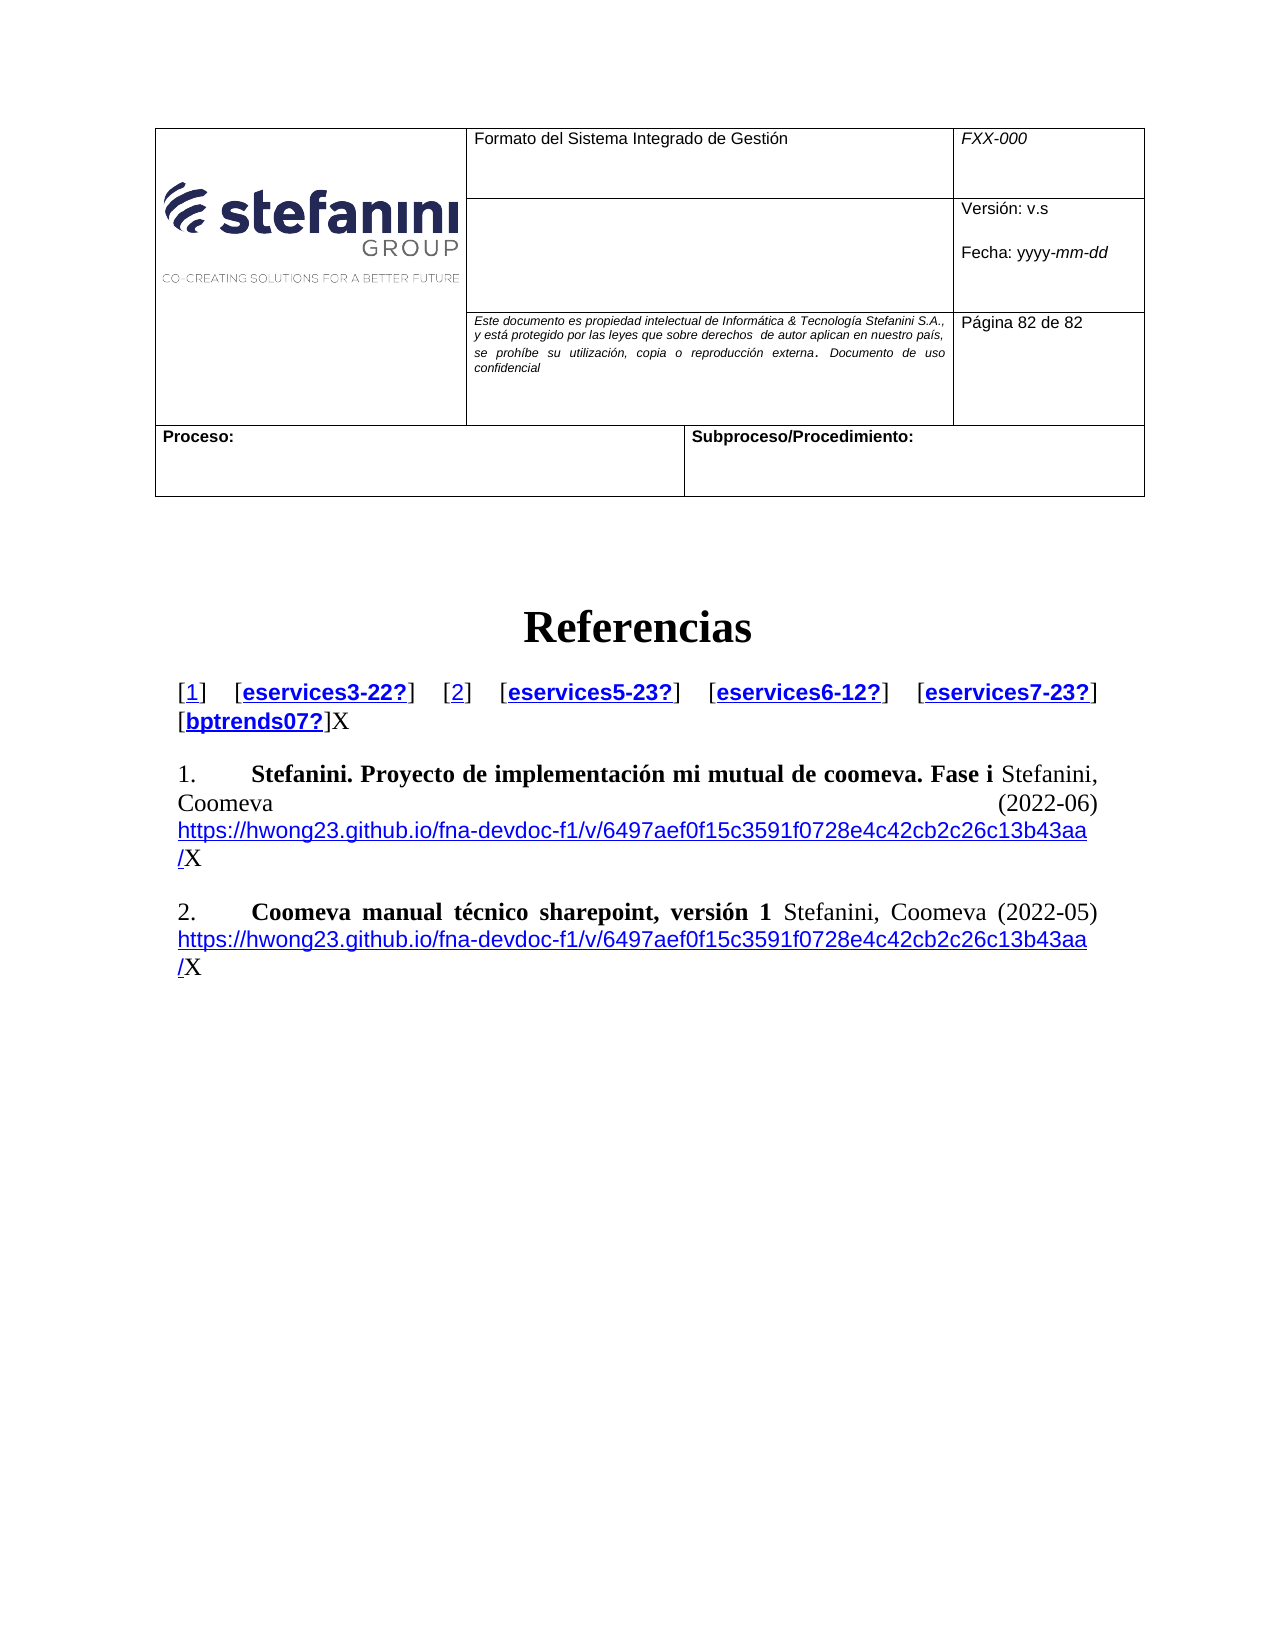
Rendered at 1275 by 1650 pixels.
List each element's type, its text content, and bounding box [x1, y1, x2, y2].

picture [162, 182, 460, 286]
subtitle Referencias [177, 599, 1098, 652]
